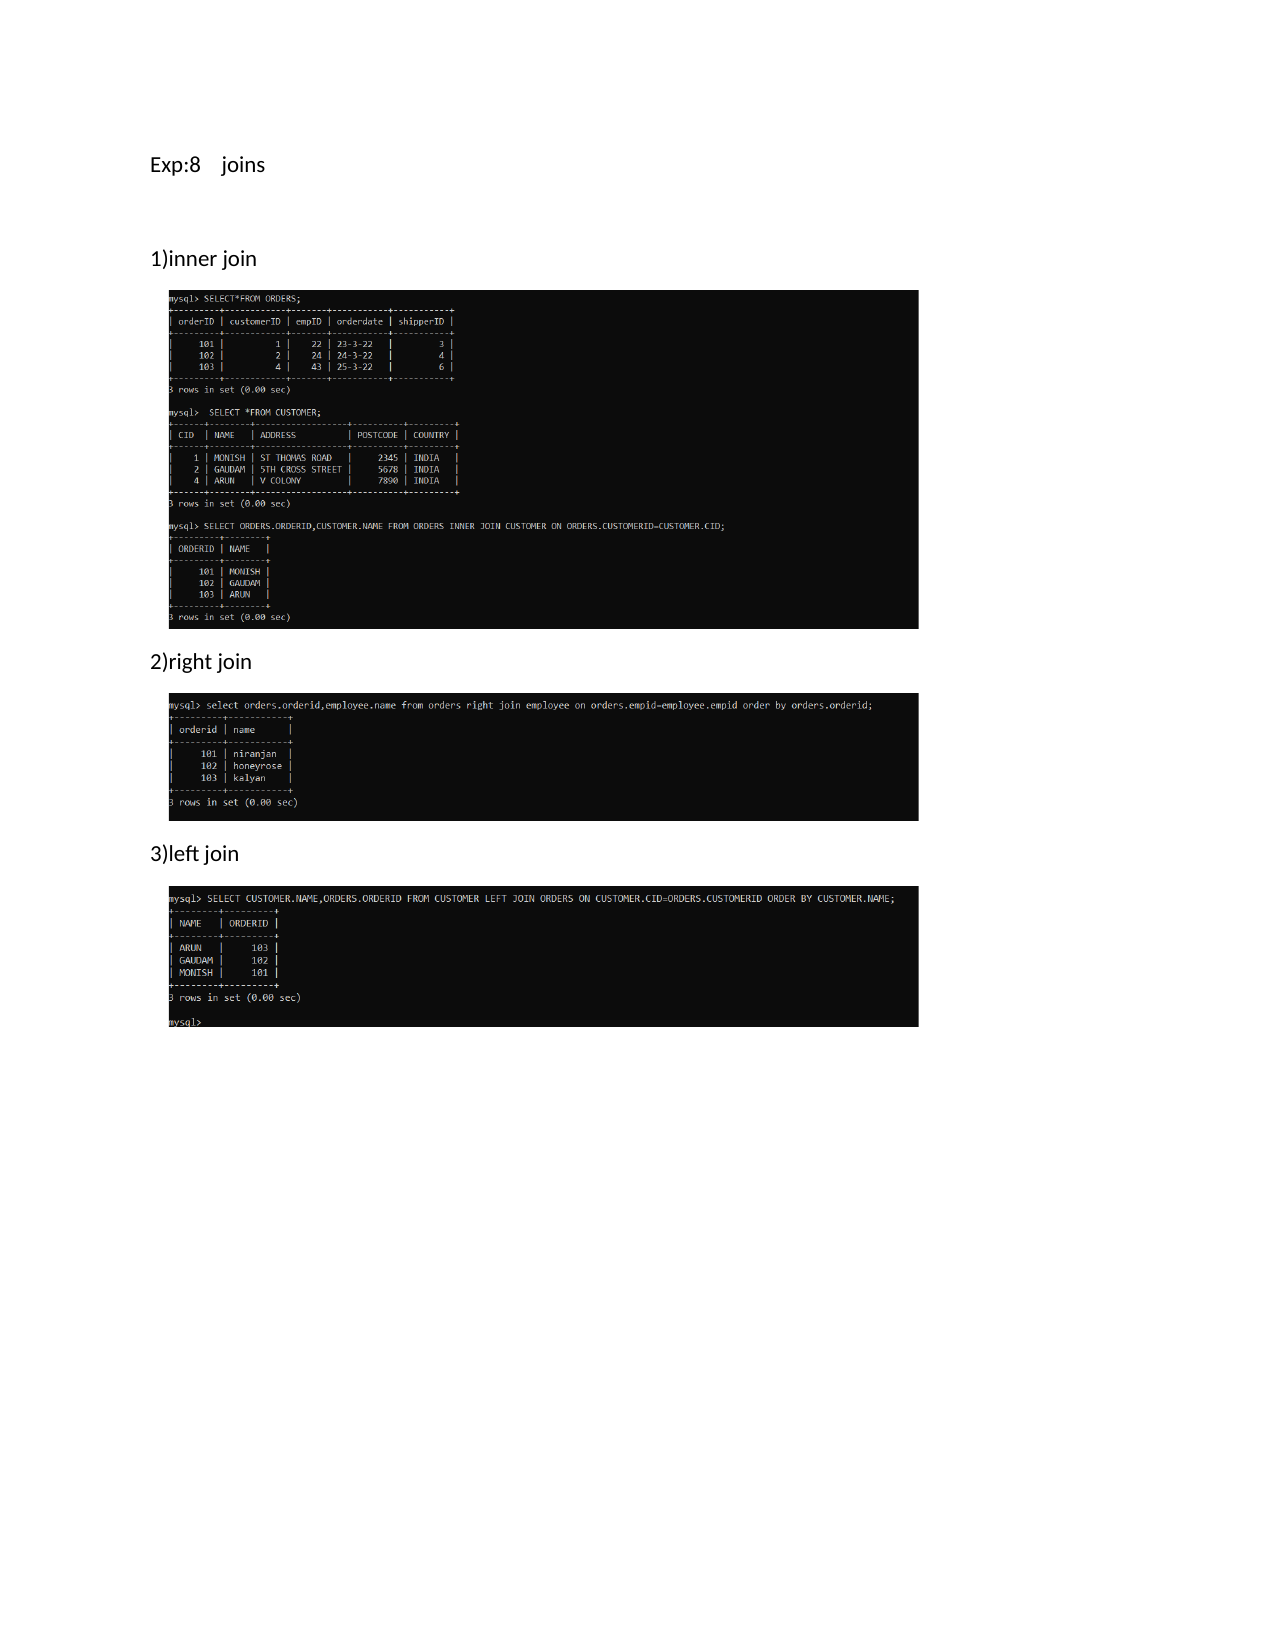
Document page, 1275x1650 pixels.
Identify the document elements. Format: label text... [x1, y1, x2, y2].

text Exp:8 joins [150, 150, 1125, 178]
text 1)inner join [150, 244, 1125, 272]
text 3)left join [150, 839, 1125, 867]
text 2)right join [150, 647, 1125, 675]
